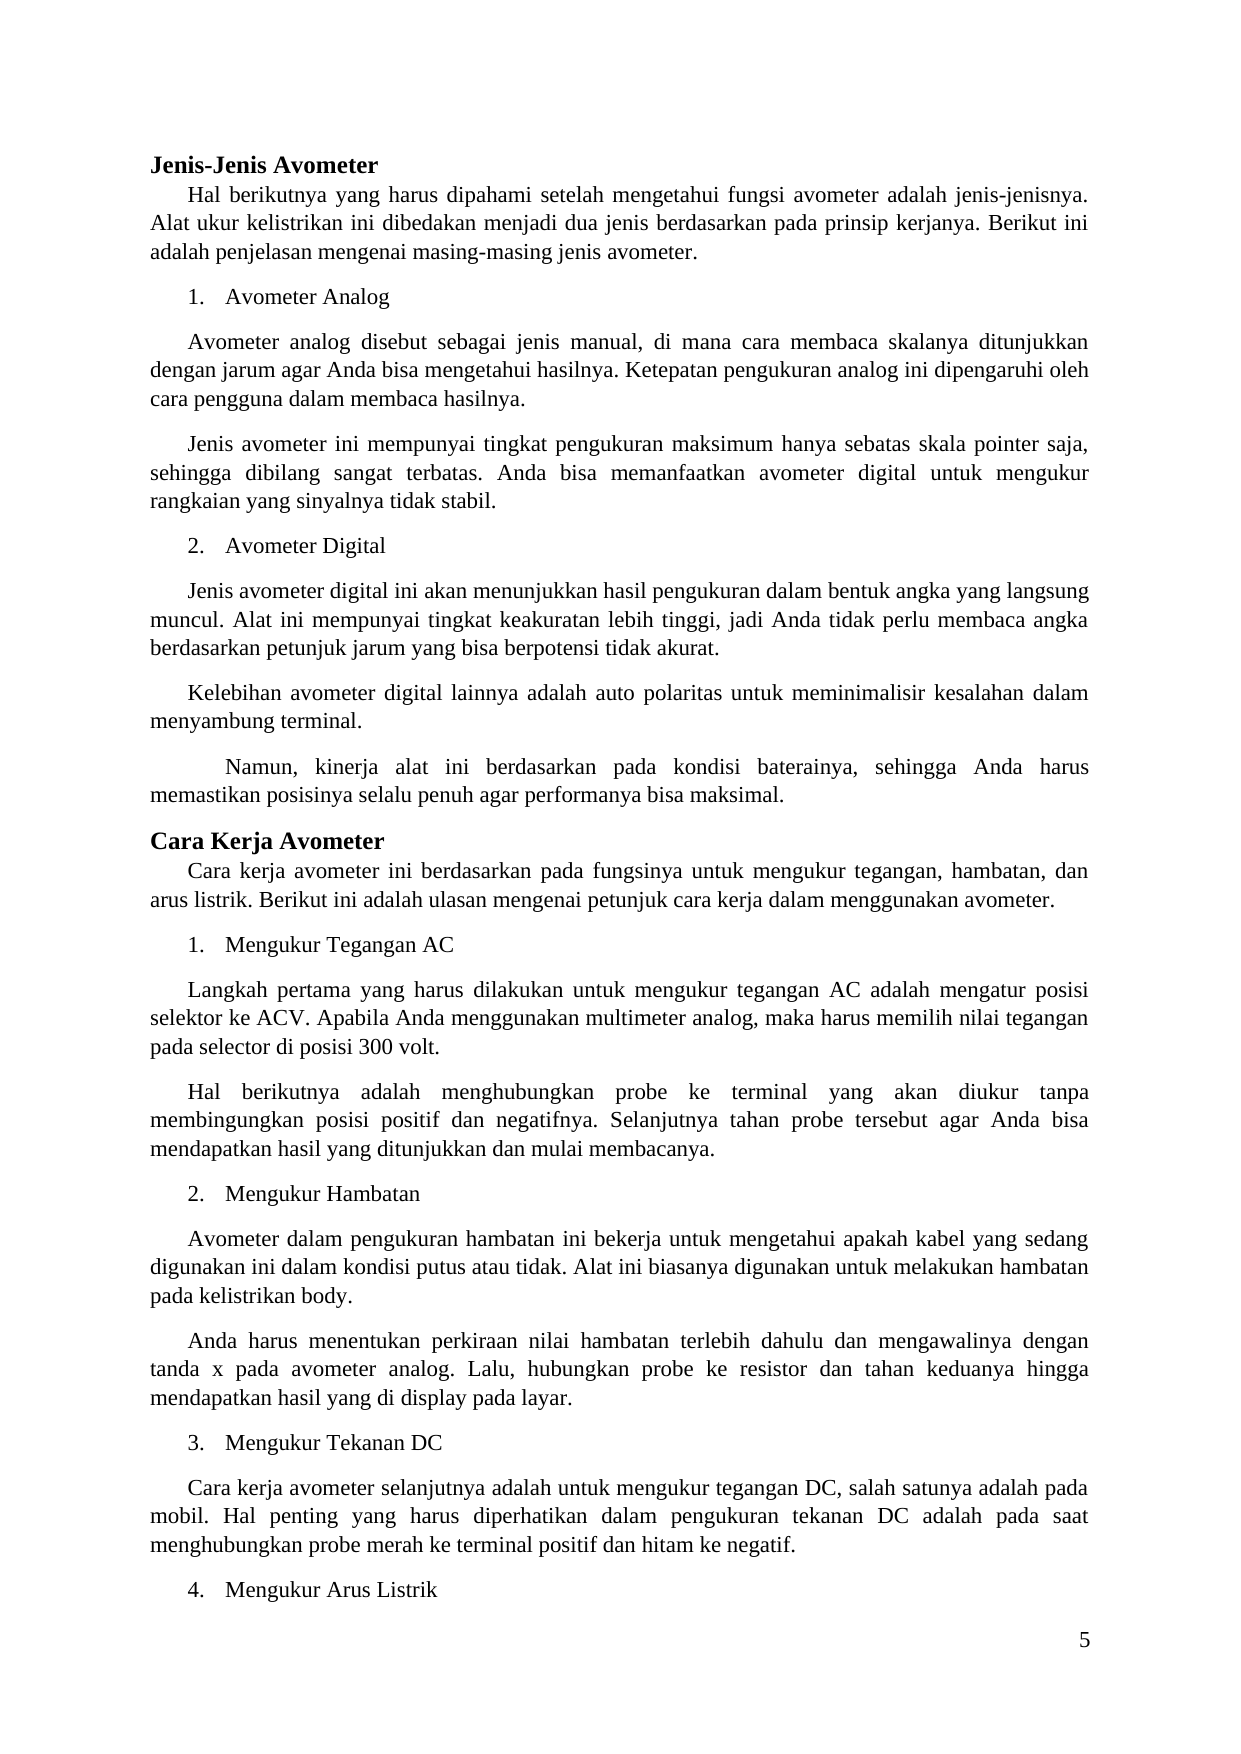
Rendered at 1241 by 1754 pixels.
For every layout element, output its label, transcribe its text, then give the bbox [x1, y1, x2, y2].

text Cara kerja avometer ini berdasarkan pada fungsinya untuk mengukur tegangan, hambatan, dan arus listrik. Berikut ini adalah ulasan mengenai petunjuk cara kerja dalam menggunakan avometer. [150, 857, 1090, 912]
text Anda harus menentukan perkiraan nilai hambatan terlebih dahulu dan mengawalinya dengan tanda x pada avometer analog. Lalu, hubungkan probe ke resistor dan tahan keduanya hingga mendapatkan hasil yang di display pada layar. [150, 1327, 1090, 1410]
subtitle Cara Kerja Avometer [150, 826, 1090, 855]
text Jenis avometer ini mempunyai tingkat pengukuran maksimum hanya sebatas skala pointer saja, sehingga dibilang sangat terbatas. Anda bisa memanfaatkan avometer digital untuk mengukur rangkaian yang sinyalnya tidak stabil. [150, 430, 1090, 513]
list Mengukur Tekanan DC [187, 1429, 1090, 1455]
list Mengukur Hambatan [187, 1180, 1090, 1206]
text Hal berikutnya yang harus dipahami setelah mengetahui fungsi avometer adalah jenis-jenisnya. Alat ukur kelistrikan ini dibedakan menjadi dua jenis berdasarkan pada prinsip kerjanya. Berikut ini adalah penjelasan mengenai masing-masing jenis avometer. [150, 181, 1090, 264]
text Namun, kinerja alat ini berdasarkan pada kondisi baterainya, sehingga Anda harus memastikan posisinya selalu penuh agar performanya bisa maksimal. [150, 753, 1090, 807]
text Avometer dalam pengukuran hambatan ini bekerja untuk mengetahui apakah kabel yang sedang digunakan ini dalam kondisi putus atau tidak. Alat ini biasanya digunakan untuk melakukan hambatan pada kelistrikan body. [150, 1225, 1090, 1308]
list Avometer Digital [187, 532, 1090, 558]
text Cara kerja avometer selanjutnya adalah untuk mengukur tegangan DC, salah satunya adalah pada mobil. Hal penting yang harus diperhatikan dalam pengukuran tekanan DC adalah pada saat menghubungkan probe merah ke terminal positif dan hitam ke negatif. [150, 1474, 1090, 1557]
text Langkah pertama yang harus dilakukan untuk mengukur tegangan AC adalah mengatur posisi selektor ke ACV. Apabila Anda menggunakan multimeter analog, maka harus memilih nilai tegangan pada selector di posisi 300 volt. [150, 976, 1090, 1059]
list Mengukur Arus Listrik [187, 1576, 1090, 1602]
subtitle Jenis-Jenis Avometer [150, 150, 1090, 179]
text Hal berikutnya adalah menghubungkan probe ke terminal yang akan diukur tanpa membingungkan posisi positif dan negatifnya. Selanjutnya tahan probe tersebut agar Anda bisa mendapatkan hasil yang ditunjukkan dan mulai membacanya. [150, 1078, 1090, 1161]
list Avometer Analog [187, 283, 1090, 309]
list Mengukur Tegangan AC [187, 931, 1090, 957]
text Kelebihan avometer digital lainnya adalah auto polaritas untuk meminimalisir kesalahan dalam menyambung terminal. [150, 679, 1090, 734]
text Avometer analog disebut sebagai jenis manual, di mana cara membaca skalanya ditunjukkan dengan jarum agar Anda bisa mengetahui hasilnya. Ketepatan pengukuran analog ini dipengaruhi oleh cara pengguna dalam membaca hasilnya. [150, 328, 1090, 411]
text Jenis avometer digital ini akan menunjukkan hasil pengukuran dalam bentuk angka yang langsung muncul. Alat ini mempunyai tingkat keakuratan lebih tinggi, jadi Anda tidak perlu membaca angka berdasarkan petunjuk jarum yang bisa berpotensi tidak akurat. [150, 577, 1090, 660]
